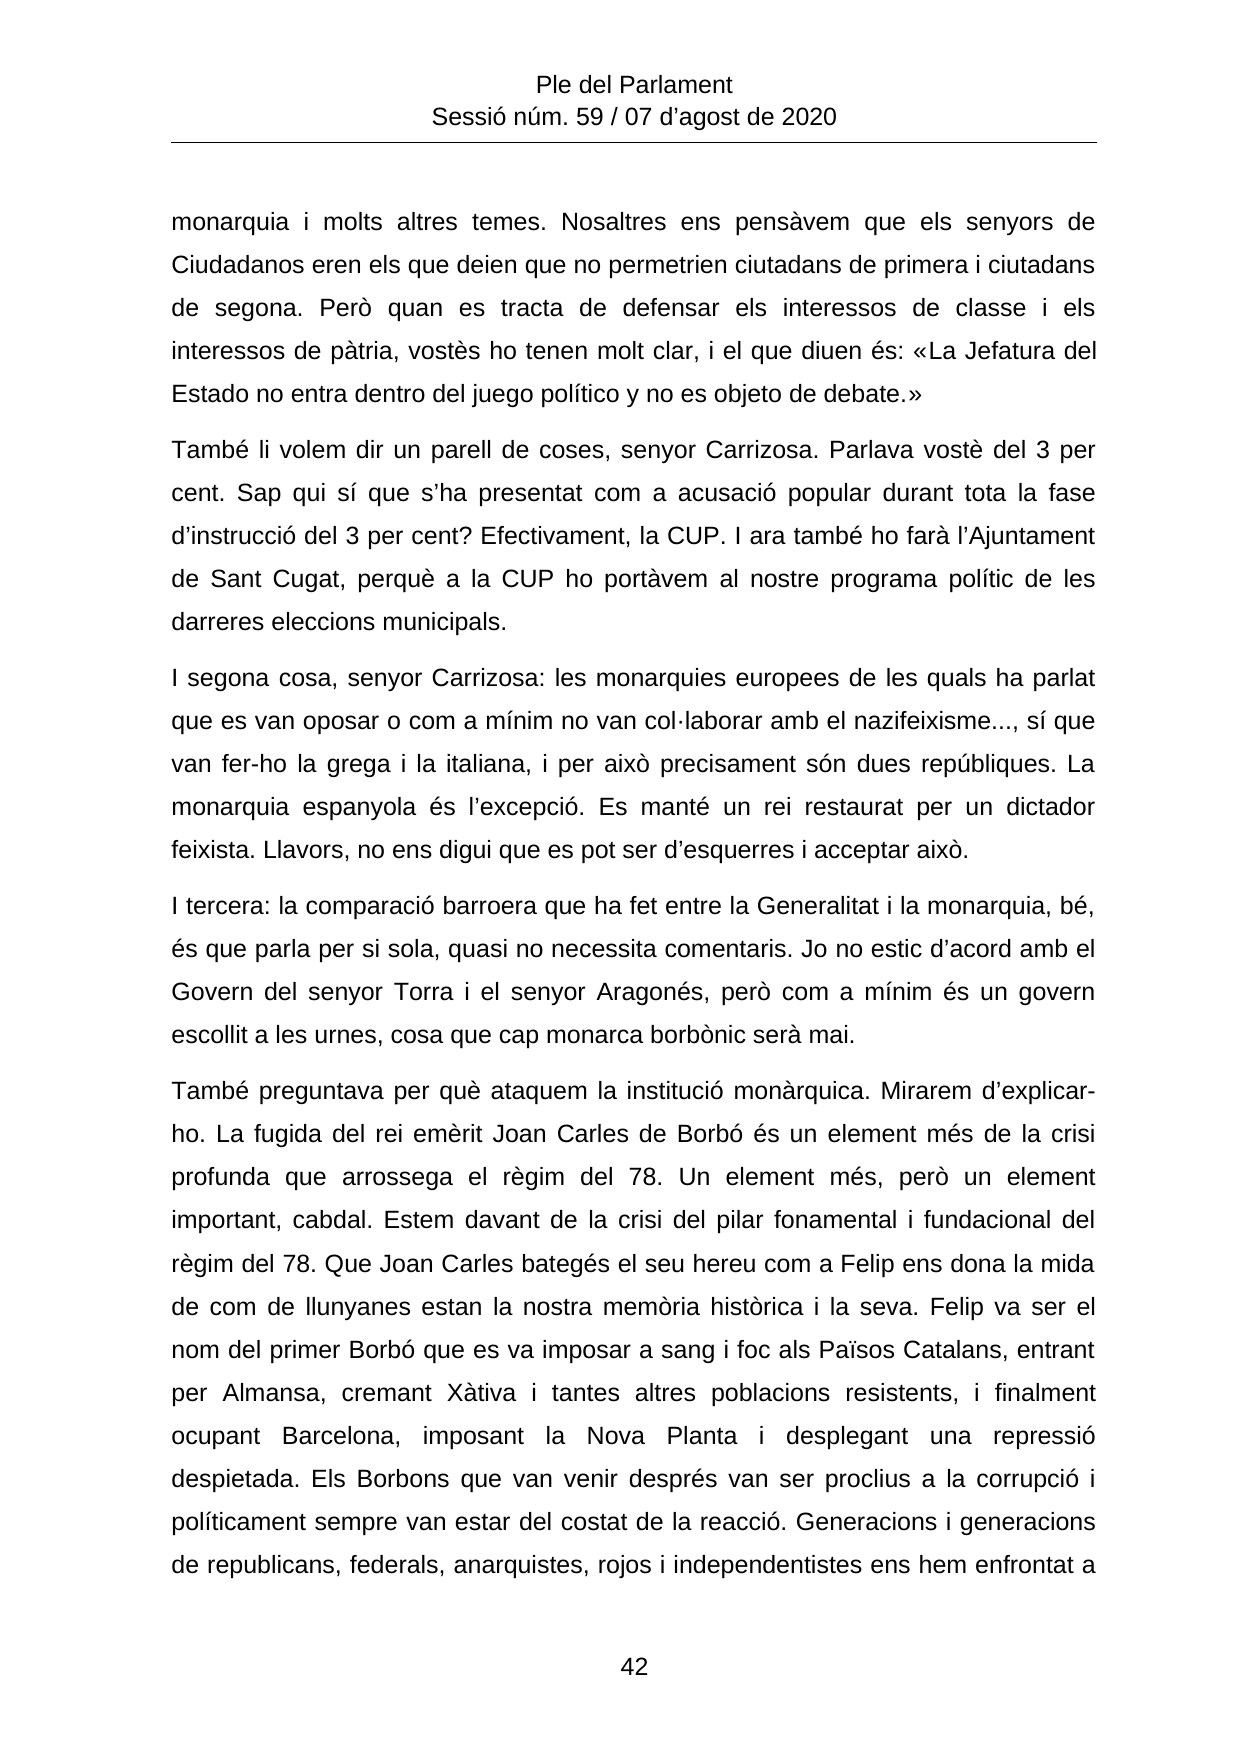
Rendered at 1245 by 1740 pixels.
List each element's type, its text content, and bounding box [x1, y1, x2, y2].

text I segona cosa, senyor Carrizosa: les monarquies europees de les quals ha parlat que es van oposar o com a mínim no van col·laborar amb el nazifeixisme..., sí que van fer-ho la grega i la italiana, i per això precisament són dues repúbliques. La monarquia espanyola és l’excepció. Es manté un rei restaurat per un dictador feixista. Llavors, no ens digui que es pot ser d’esquerres i acceptar això. [171, 663, 1097, 864]
text També li volem dir un parell de coses, senyor Carrizosa. Parlava vostè del 3 per cent. Sap qui sí que s’ha presentat com a acusació popular durant tota la fase d’instrucció del 3 per cent? Efectivament, la CUP. I ara també ho farà l’Ajuntament de Sant Cugat, perquè a la CUP ho portàvem al nostre programa polític de les darreres eleccions municipals. [171, 435, 1097, 636]
text I tercera: la comparació barroera que ha fet entre la Generalitat i la monarquia, bé, és que parla per si sola, quasi no necessita comentaris. Jo no estic d’acord amb el Govern del senyor Torra i el senyor Aragonés, però com a mínim és un govern escollit a les urnes, cosa que cap monarca borbònic serà mai. [171, 891, 1097, 1049]
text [171, 207, 1097, 408]
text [171, 1076, 1097, 1579]
